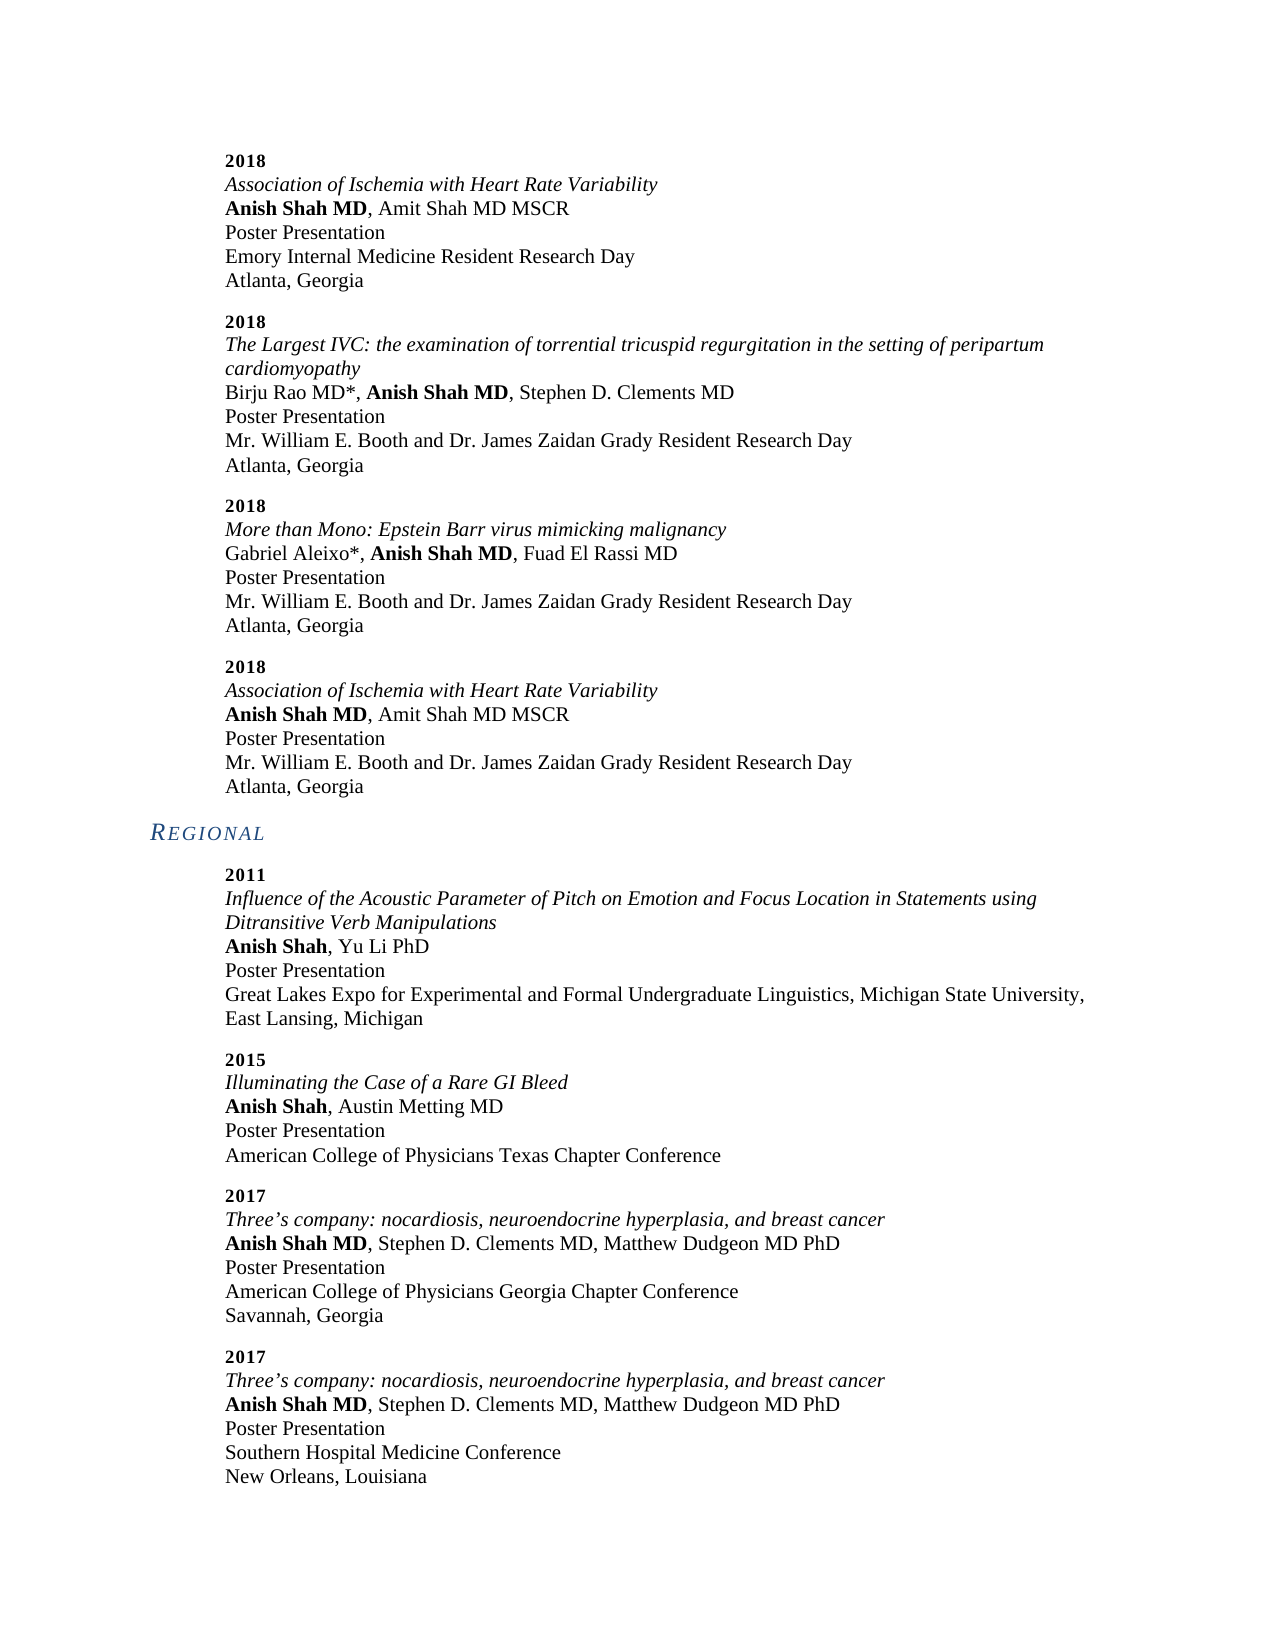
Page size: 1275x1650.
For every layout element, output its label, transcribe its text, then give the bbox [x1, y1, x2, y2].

text 2018 The Largest IVC: the examination of torrential tricuspid regurgitation in the setting of peripartum cardiomyopathy Birju Rao MD*, Anish Shah MD, Stephen D. Clements MD Poster Presentation Mr. William E. Booth and Dr. James Zaidan Grady Resident Research Day Atlanta, Georgia [225, 311, 1125, 477]
text 2018 Association of Ischemia with Heart Rate Variability Anish Shah MD, Amit Shah MD MSCR Poster Presentation Mr. William E. Booth and Dr. James Zaidan Grady Resident Research Day Atlanta, Georgia [225, 656, 1125, 798]
text 2017 Three’s company: nocardiosis, neuroendocrine hyperplasia, and breast cancer Anish Shah MD, Stephen D. Clements MD, Matthew Dudgeon MD PhD Poster Presentation American College of Physicians Georgia Chapter Conference Savannah, Georgia [225, 1185, 1125, 1327]
text 2018 More than Mono: Epstein Barr virus mimicking malignancy Gabriel Aleixo*, Anish Shah MD, Fuad El Rassi MD Poster Presentation Mr. William E. Booth and Dr. James Zaidan Grady Resident Research Day Atlanta, Georgia [225, 495, 1125, 637]
text 2015 Illuminating the Case of a Rare GI Bleed Anish Shah, Austin Metting MD Poster Presentation American College of Physicians Texas Chapter Conference [225, 1049, 1125, 1167]
text 2017 Three’s company: nocardiosis, neuroendocrine hyperplasia, and breast cancer Anish Shah MD, Stephen D. Clements MD, Matthew Dudgeon MD PhD Poster Presentation Southern Hospital Medicine Conference New Orleans, Louisiana [225, 1346, 1125, 1488]
text 2011 Influence of the Acoustic Parameter of Pitch on Emotion and Focus Location in Statements using Ditransitive Verb Manipulations Anish Shah, Yu Li PhD Poster Presentation Great Lakes Expo for Experimental and Formal Undergraduate Linguistics, Michigan State University, East Lansing, Michigan [225, 864, 1125, 1030]
subtitle Regional [150, 817, 1125, 845]
text 2018 Association of Ischemia with Heart Rate Variability Anish Shah MD, Amit Shah MD MSCR Poster Presentation Emory Internal Medicine Resident Research Day Atlanta, Georgia [225, 150, 1125, 292]
